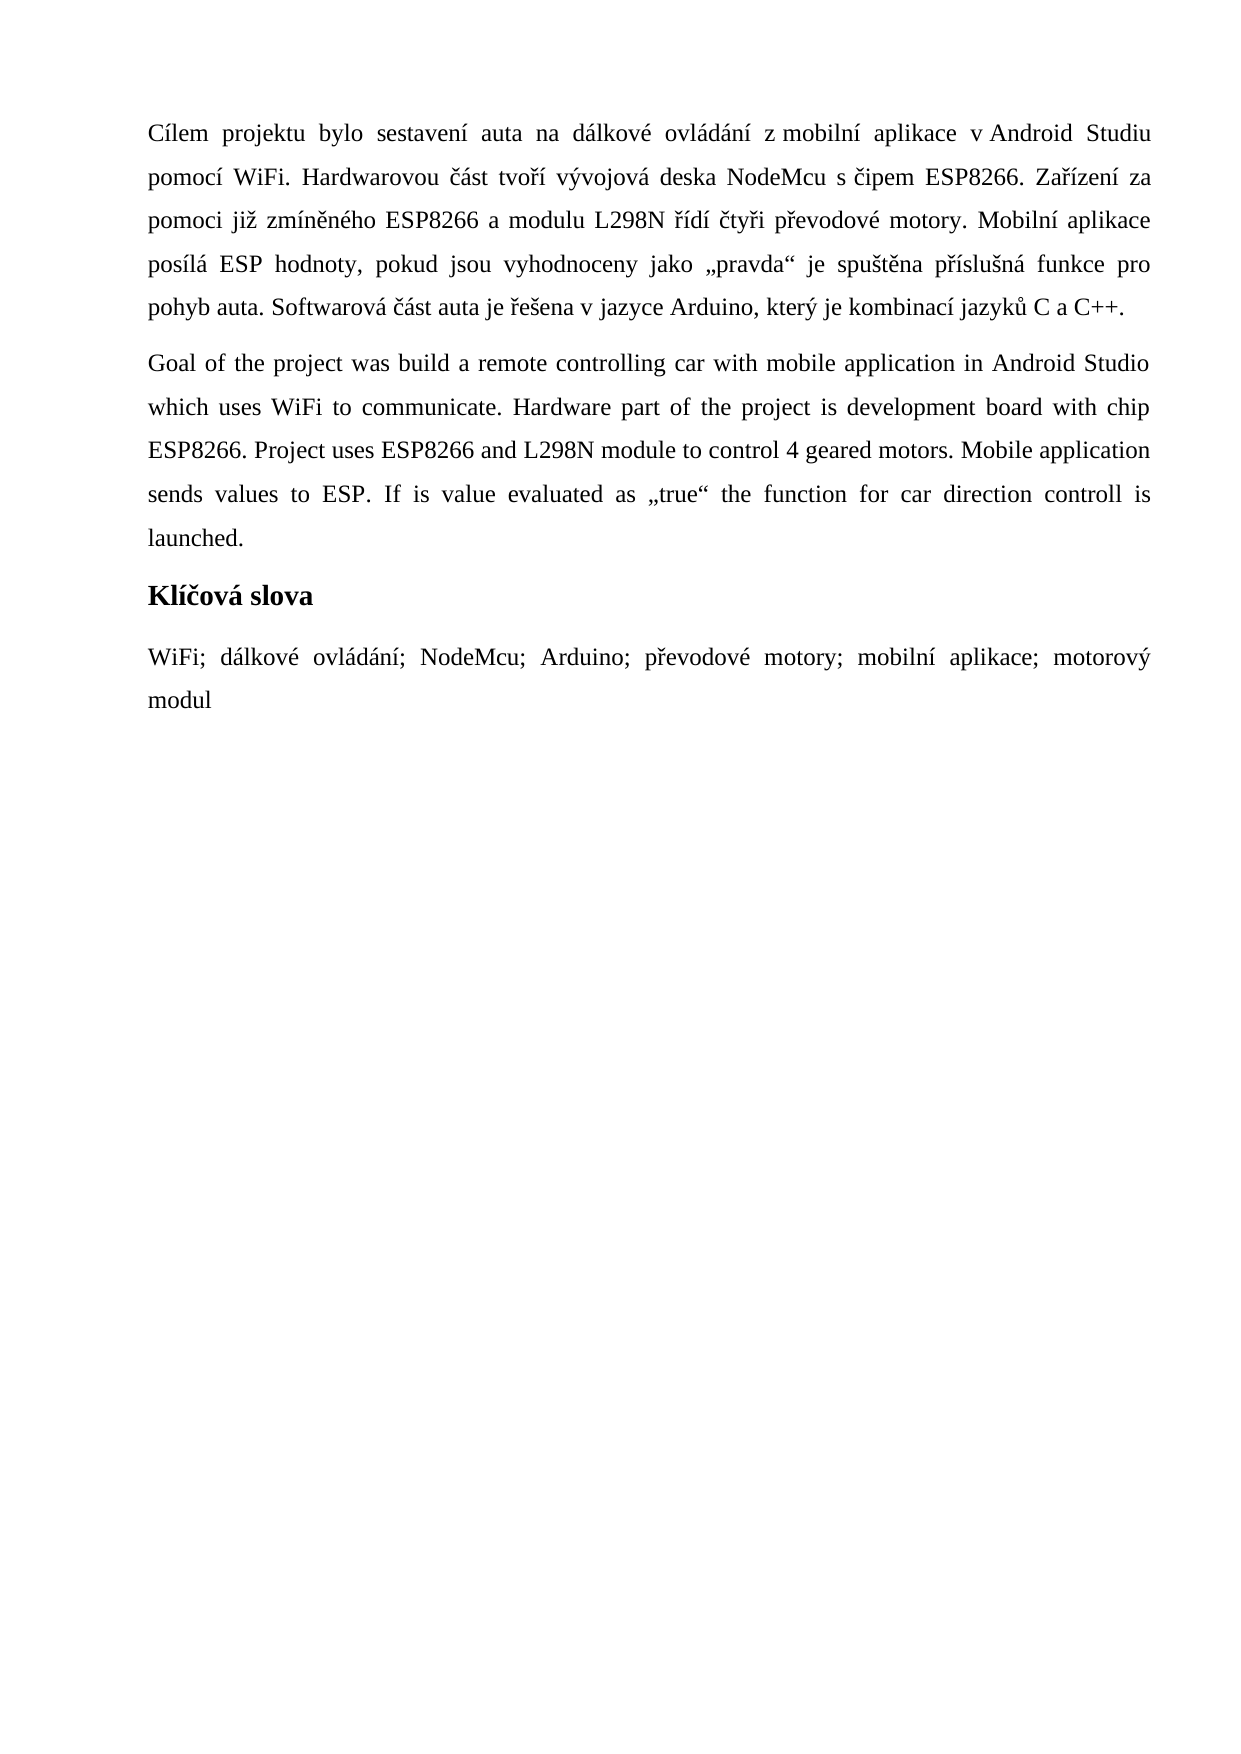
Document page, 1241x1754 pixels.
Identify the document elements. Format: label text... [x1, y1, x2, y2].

text Cílem projektu bylo sestavení auta na dálkové ovládání z mobilní aplikace v Android Studiu pomocí WiFi. Hardwarovou část tvoří vývojová deska NodeMcu s čipem ESP8266. Zařízení za pomoci již zmíněného ESP8266 a modulu L298N řídí čtyři převodové motory. Mobilní aplikace posílá ESP hodnoty, pokud jsou vyhodnoceny jako „pravda“ je spuštěna příslušná funkce pro pohyb auta. Softwarová část auta je řešena v jazyce Arduino, který je kombinací jazyků C a C++. [148, 118, 1152, 321]
text WiFi; dálkové ovládání; NodeMcu; Arduino; převodové motory; mobilní aplikace; motorový modul [148, 641, 1152, 714]
text Klíčová slova [148, 578, 1152, 612]
text Goal of the project was build a remote controlling car with mobile application in Android Studio which uses WiFi to communicate. Hardware part of the project is development board with chip ESP8266. Project uses ESP8266 and L298N module to control 4 geared motors. Mobile application sends values to ESP. If is value evaluated as „true“ the function for car direction controll is launched. [148, 348, 1152, 552]
